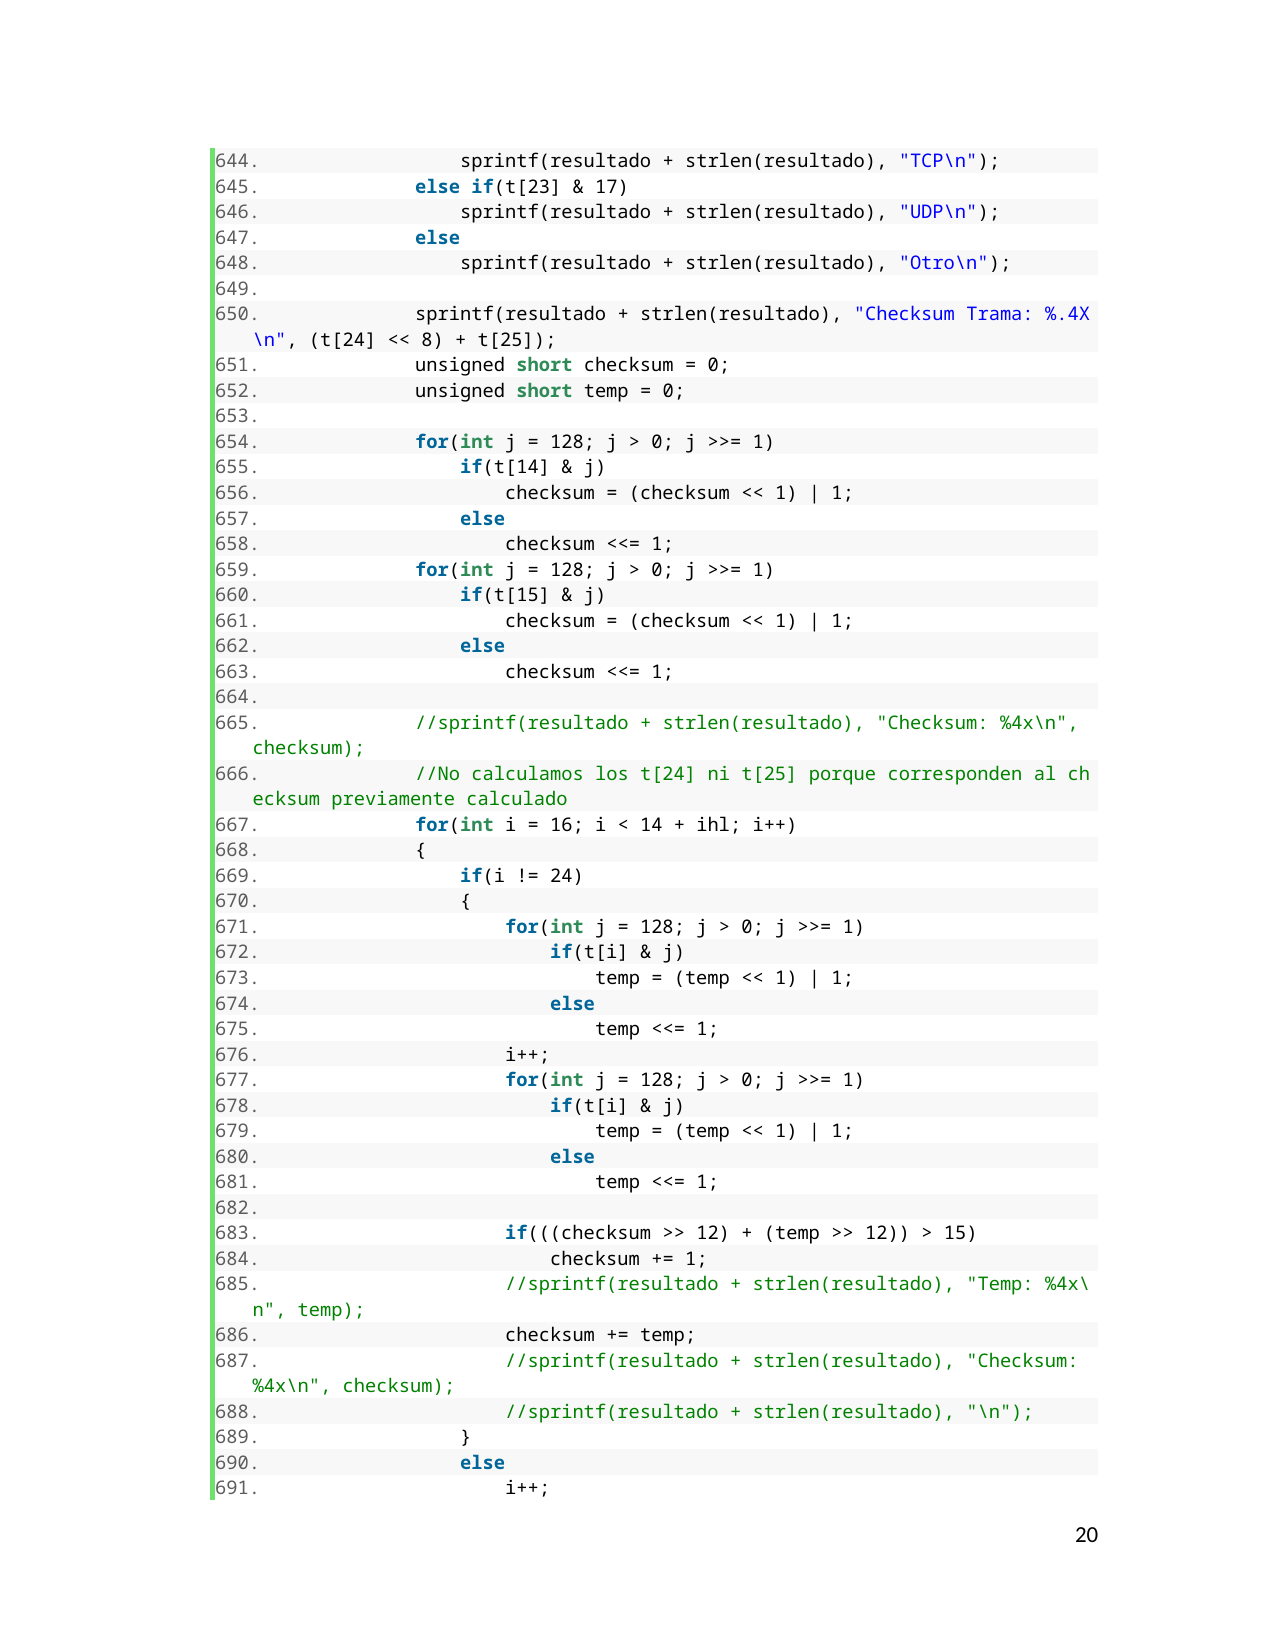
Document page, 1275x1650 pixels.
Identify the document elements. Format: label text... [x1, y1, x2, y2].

list sprintf(resultado + strlen(resultado), "UDP\n"); [215, 199, 1098, 224]
list for(int j = 128; j > 0; j >>= 1) [215, 428, 1098, 454]
list i++; [215, 1041, 1098, 1066]
list else if(t[23] & 17) [215, 173, 1098, 199]
list for(int i = 16; i < 14 + ihl; i++) [215, 811, 1098, 837]
list temp <<= 1; [215, 1168, 1098, 1194]
list else [215, 1449, 1098, 1475]
list if(i != 24) [215, 862, 1098, 888]
list else [215, 1143, 1098, 1168]
list temp = (temp << 1) | 1; [215, 1117, 1098, 1143]
list if(t[i] & j) [215, 1092, 1098, 1117]
list else [215, 990, 1098, 1015]
list temp = (temp << 1) | 1; [215, 964, 1098, 990]
list else [215, 505, 1098, 530]
list else [215, 632, 1098, 658]
list for(int j = 128; j > 0; j >>= 1) [215, 556, 1098, 581]
list sprintf(resultado + strlen(resultado), "Otro\n"); [215, 250, 1098, 275]
list if(t[15] & j) [215, 581, 1098, 607]
list i++; [215, 1475, 1098, 1500]
list checksum <<= 1; [215, 658, 1098, 683]
list checksum += 1; [215, 1245, 1098, 1271]
list //No calculamos los t[24] ni t[25] porque corresponden al checksum previamente calculado [215, 760, 1098, 811]
list temp <<= 1; [215, 1015, 1098, 1041]
list for(int j = 128; j > 0; j >>= 1) [215, 1066, 1098, 1092]
list for(int j = 128; j > 0; j >>= 1) [215, 913, 1098, 939]
list //sprintf(resultado + strlen(resultado), "Temp: %4x\n", temp); [215, 1271, 1098, 1322]
list { [215, 888, 1098, 913]
list if(((checksum >> 12) + (temp >> 12)) > 15) [215, 1219, 1098, 1245]
list checksum <<= 1; [215, 530, 1098, 556]
list checksum += temp; [215, 1322, 1098, 1347]
list unsigned short checksum = 0; [215, 352, 1098, 377]
list else [215, 224, 1098, 250]
list if(t[i] & j) [215, 939, 1098, 964]
list //sprintf(resultado + strlen(resultado), "Checksum: %4x\n", checksum); [215, 1347, 1098, 1398]
list if(t[14] & j) [215, 454, 1098, 479]
list checksum = (checksum << 1) | 1; [215, 607, 1098, 632]
list { [215, 837, 1098, 862]
list } [215, 1424, 1098, 1449]
list sprintf(resultado + strlen(resultado), "Checksum Trama: %.4X\n", (t[24] << 8) + t[25]); [215, 301, 1098, 352]
list //sprintf(resultado + strlen(resultado), "\n"); [215, 1398, 1098, 1424]
list checksum = (checksum << 1) | 1; [215, 479, 1098, 505]
list unsigned short temp = 0; [215, 377, 1098, 403]
list //sprintf(resultado + strlen(resultado), "Checksum: %4x\n", checksum); [215, 709, 1098, 760]
list sprintf(resultado + strlen(resultado), "TCP\n"); [215, 148, 1098, 173]
